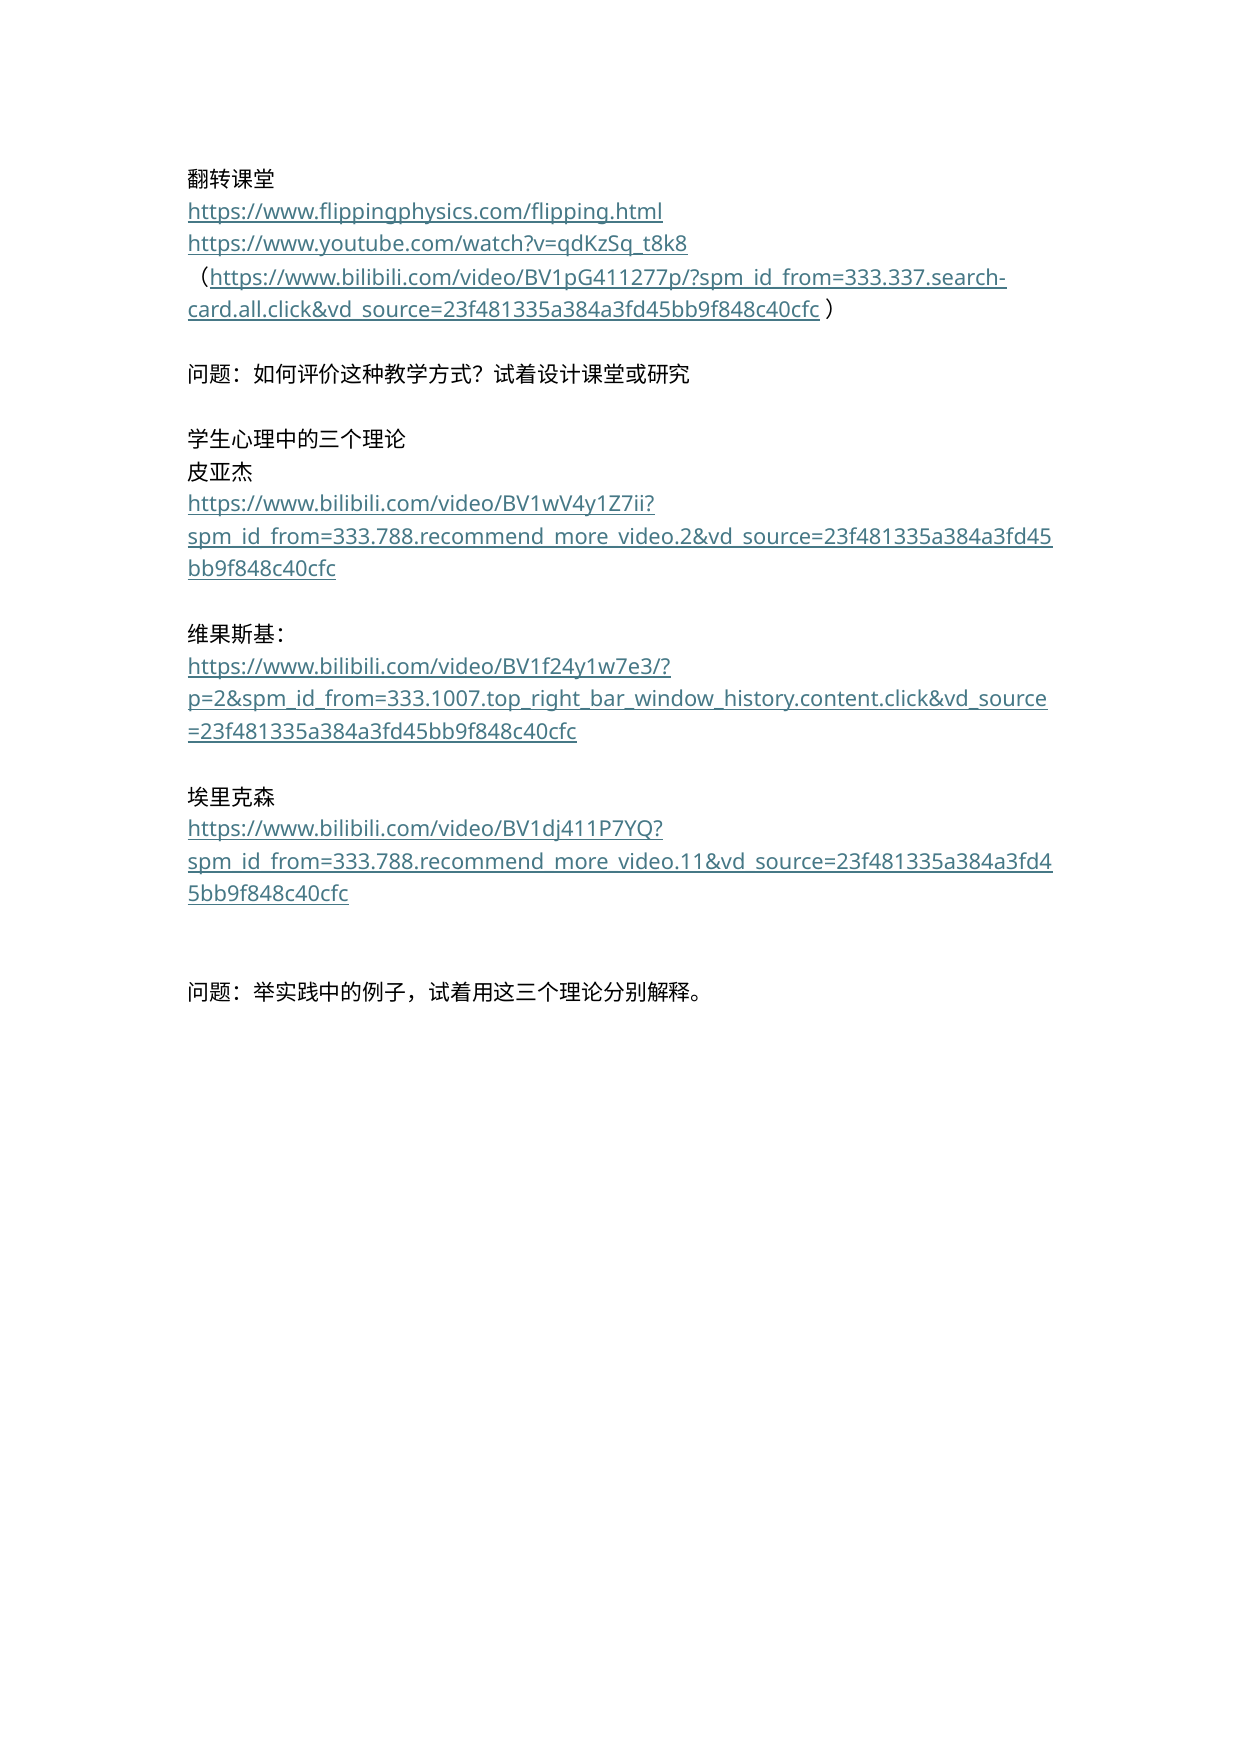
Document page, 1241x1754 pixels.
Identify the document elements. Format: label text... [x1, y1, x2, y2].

text 埃里克森 [187, 779, 1053, 812]
text https://www.bilibili.com/video/BV1dj411P7YQ?spm_id_from=333.788.recommend_more_video.11&vd_source=23f481335a384a3fd45bb9f848c40cfc [187, 872, 1053, 909]
text https://www.flippingphysics.com/flipping.html [187, 194, 1053, 227]
text 学生心理中的三个理论 [187, 422, 1053, 454]
text 翻转课堂 [187, 162, 1053, 194]
text https://www.bilibili.com/video/BV1wV4y1Z7ii?spm_id_from=333.788.recommend_more_video.2&vd_source=23f481335a384a3fd45bb9f848c40cfc [187, 487, 1053, 546]
text https://www.bilibili.com/video/BV1wV4y1Z7ii?spm_id_from=333.788.recommend_more_video.2&vd_source=23f481335a384a3fd45bb9f848c40cfc [187, 547, 1053, 584]
text https://www.youtube.com/watch?v=qdKzSq_t8k8 [187, 227, 1053, 259]
text （https://www.bilibili.com/video/BV1pG411277p/?spm_id_from=333.337.search-card.all.click&vd_source=23f481335a384a3fd45bb9f848c40cfc ） [187, 259, 1053, 324]
text https://www.bilibili.com/video/BV1dj411P7YQ?spm_id_from=333.788.recommend_more_video.11&vd_source=23f481335a384a3fd45bb9f848c40cfc [187, 812, 1053, 871]
text 皮亚杰 [187, 454, 1053, 487]
text 问题：如何评价这种教学方式？试着设计课堂或研究 [187, 357, 1053, 389]
text 维果斯基： [187, 617, 1053, 649]
text https://www.bilibili.com/video/BV1f24y1w7e3/?p=2&spm_id_from=333.1007.top_right_bar_window_history.content.click&vd_source=23f481335a384a3fd45bb9f848c40cfc [187, 649, 1053, 747]
text 问题：举实践中的例子，试着用这三个理论分别解释。 [187, 974, 1053, 1007]
